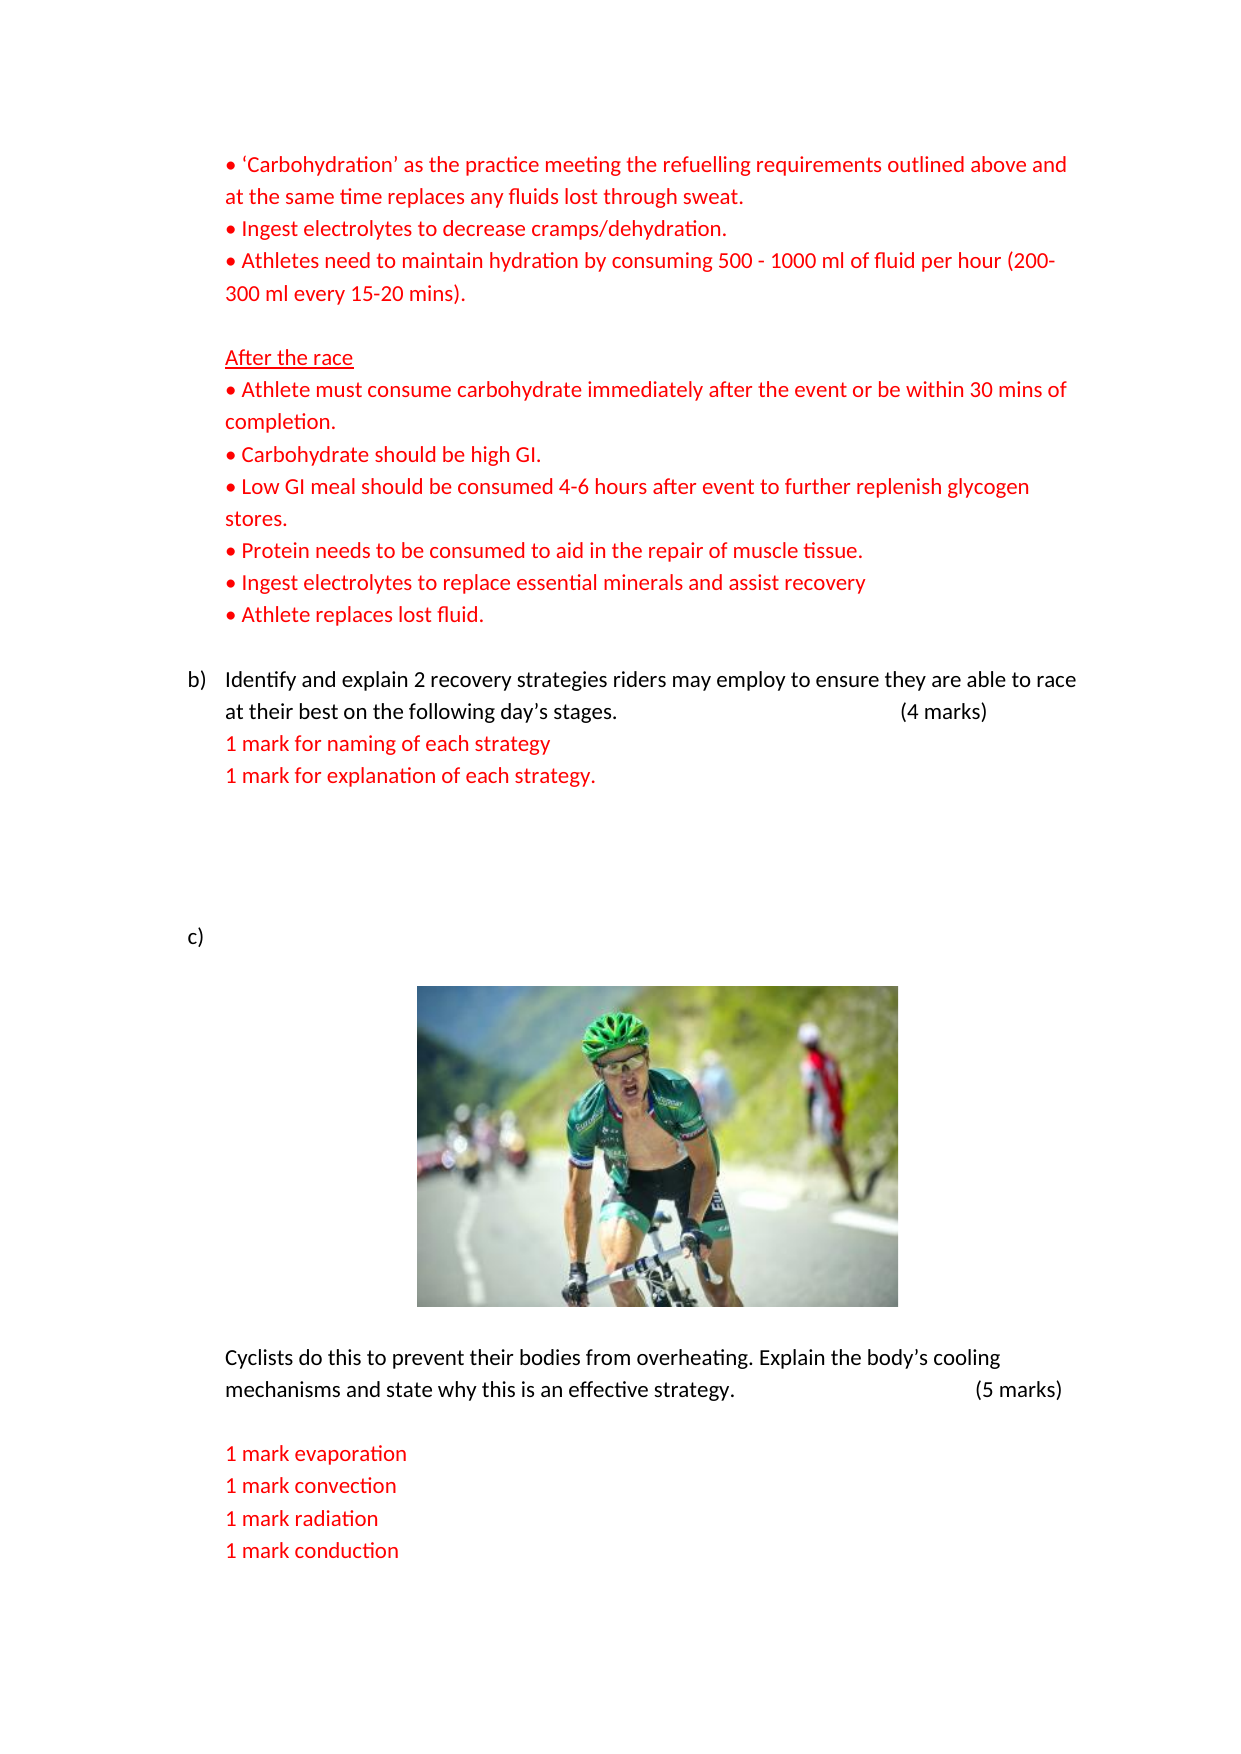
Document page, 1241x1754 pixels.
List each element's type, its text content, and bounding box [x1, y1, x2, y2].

text • Protein needs to be consumed to aid in the repair of muscle tissue. [150, 536, 1090, 564]
text • ‘Carbohydration’ as the practice meeting the refuelling requirements outlined above and at the same time replaces any fluids lost through sweat. [225, 150, 1090, 210]
text • Athlete replaces lost fluid. [150, 601, 1090, 629]
text • Athlete must consume carbohydrate immediately after the event or be within 30 mins of completion. [225, 375, 1090, 436]
text • Low GI meal should be consumed 4-6 hours after event to further replenish glycogen stores. [225, 472, 1090, 532]
text After the race [150, 343, 1090, 371]
text 1 mark radiation [225, 1504, 1090, 1532]
text 1 mark for explanation of each strategy. [225, 762, 1090, 789]
text • Athletes need to maintain hydration by consuming 500 - 1000 ml of fluid per hour (200-300 ml every 15-20 mins). [225, 247, 1090, 307]
text 1 mark conduction [225, 1536, 1090, 1564]
list Identify and explain 2 recovery strategies riders may employ to ensure they are able to race at their best on the following day’s stages. (4 marks) [187, 665, 1090, 725]
text 1 mark evaporation [225, 1439, 1090, 1467]
text • Ingest electrolytes to decrease cramps/dehydration. [150, 214, 1090, 242]
text • Carbohydrate should be high GI. [150, 440, 1090, 468]
text 1 mark convection [225, 1472, 1090, 1499]
list Cyclists do this to prevent their bodies from overheating. Explain the body’s cooling mechanisms and state why this is an effective strategy. (5 marks) [225, 1343, 1090, 1403]
text • Ingest electrolytes to replace essential minerals and assist recovery [150, 568, 1090, 596]
text 1 mark for naming of each strategy [225, 729, 1090, 757]
picture [417, 986, 899, 1307]
